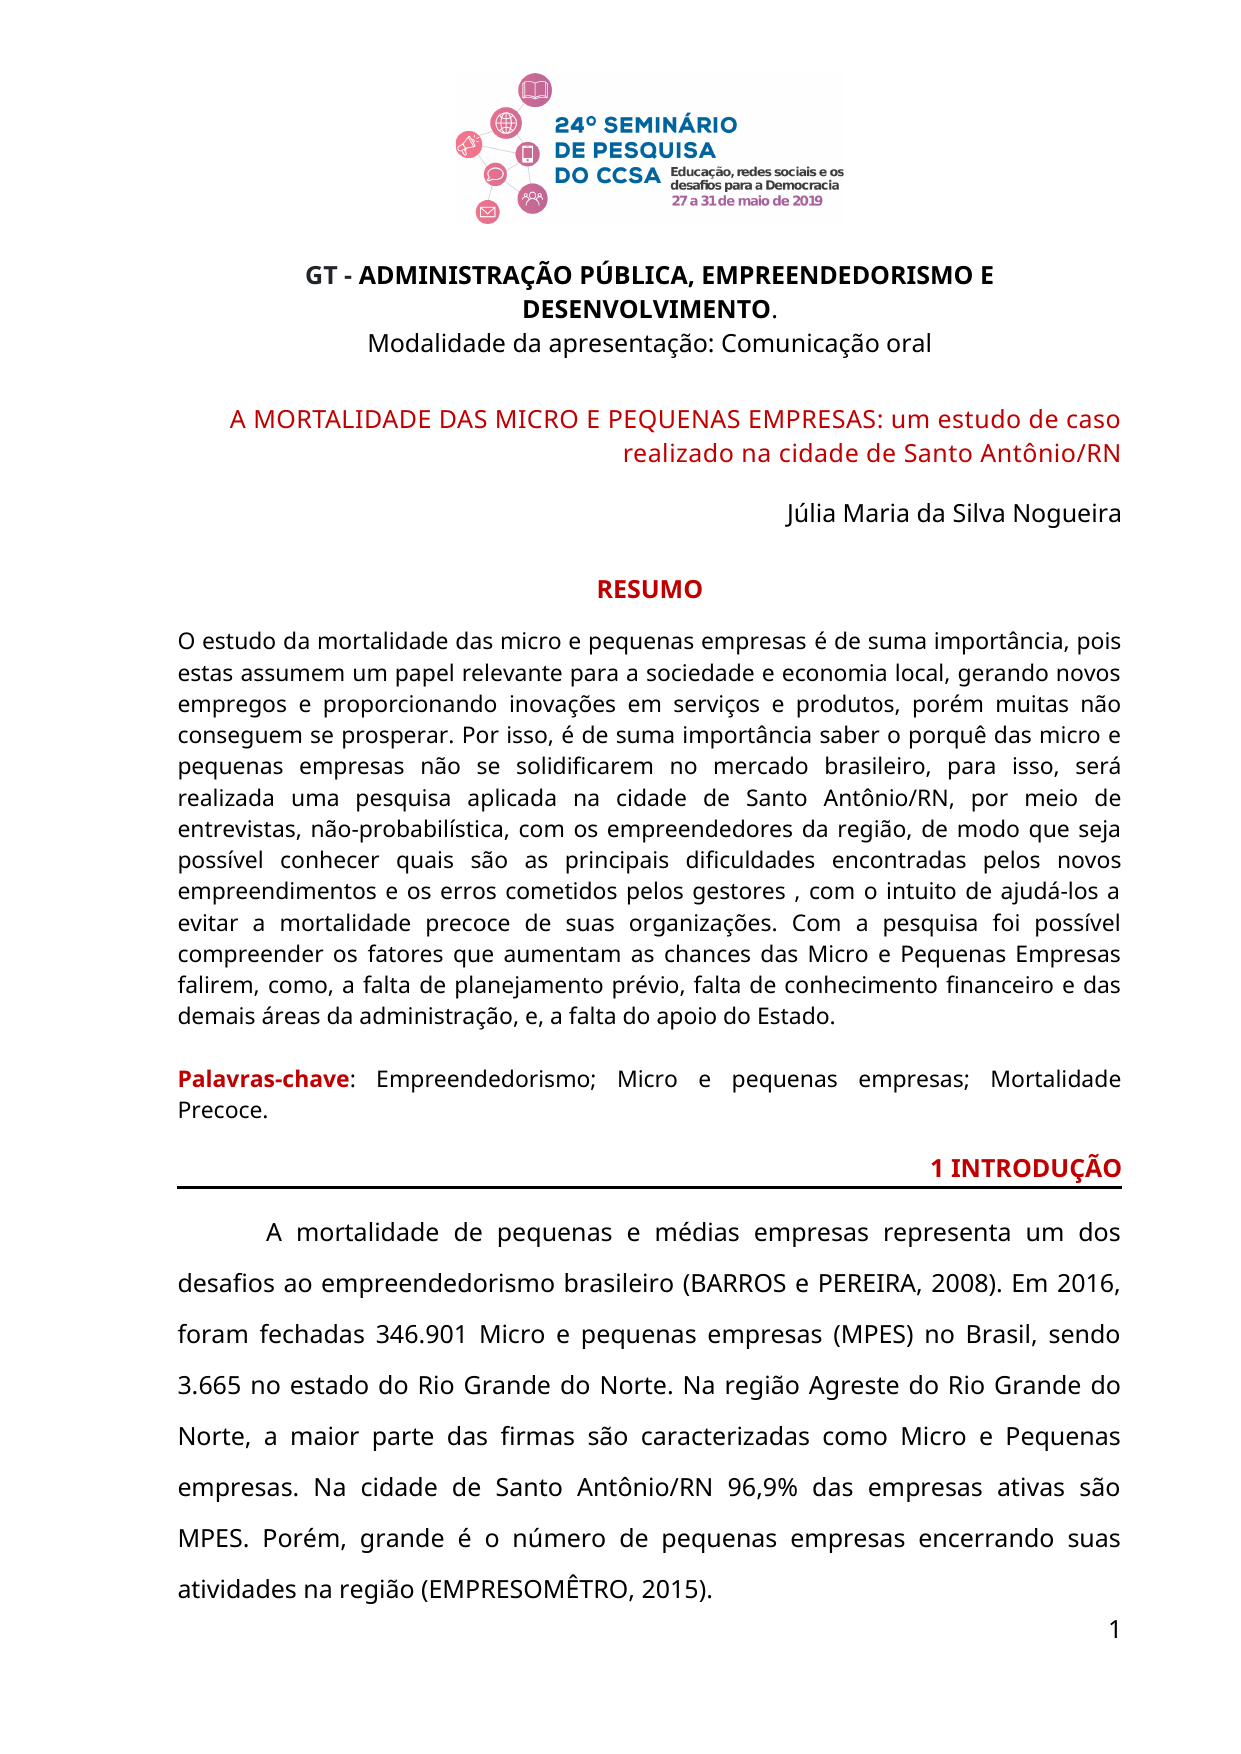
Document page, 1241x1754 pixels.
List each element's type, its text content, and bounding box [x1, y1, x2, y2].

text Resumo [177, 571, 1122, 605]
text Júlia Maria da Silva Nogueira [177, 495, 1122, 529]
title A MORTALIDADE DAS MICRO E PEQUENAS EMPRESAS: um estudo de caso realizado na cidade de Santo Antônio/RN [177, 402, 1122, 470]
text Modalidade da apresentação: Comunicação oral [177, 326, 1122, 360]
text A mortalidade de pequenas e médias empresas representa um dos desafios ao empreendedorismo brasileiro (BARROS e PEREIRA, 2008). Em 2016, foram fechadas 346.901 Micro e pequenas empresas (MPES) no Brasil, sendo 3.665 no estado do Rio Grande do Norte. Na região Agreste do Rio Grande do Norte, a maior parte das firmas são caracterizadas como Micro e Pequenas empresas. Na cidade de Santo Antônio/RN 96,9% das empresas ativas são MPES. Porém, grande é o número de pequenas empresas encerrando suas atividades na região (EMPRESOMÊTRO, 2015). [177, 1214, 1122, 1606]
text GT - ADMINISTRAÇÃO PÚBLICA, EMPREENDEDORISMO E DESENVOLVIMENTO. [177, 258, 1122, 326]
subtitle 1 INTRODUÇÃO [177, 1150, 1122, 1186]
text O estudo da mortalidade das micro e pequenas empresas é de suma importância, pois estas assumem um papel relevante para a sociedade e economia local, gerando novos empregos e proporcionando inovações em serviços e produtos, porém muitas não conseguem se prosperar. Por isso, é de suma importância saber o porquê das micro e pequenas empresas não se solidificarem no mercado brasileiro, para isso, será realizada uma pesquisa aplicada na cidade de Santo Antônio/RN, por meio de entrevistas, não-probabilística, com os empreendedores da região, de modo que seja possível conhecer quais são as principais dificuldades encontradas pelos novos empreendimentos e os erros cometidos pelos gestores , com o intuito de ajudá-los a evitar a mortalidade precoce de suas organizações. Com a pesquisa foi possível compreender os fatores que aumentam as chances das Micro e Pequenas Empresas falirem, como, a falta de planejamento prévio, falta de conhecimento financeiro e das demais áreas da administração, e, a falta do apoio do Estado. [177, 625, 1122, 1031]
text Palavras-chave: Empreendedorismo; Micro e pequenas empresas; Mortalidade Precoce. [177, 1063, 1122, 1125]
picture [455, 73, 844, 224]
